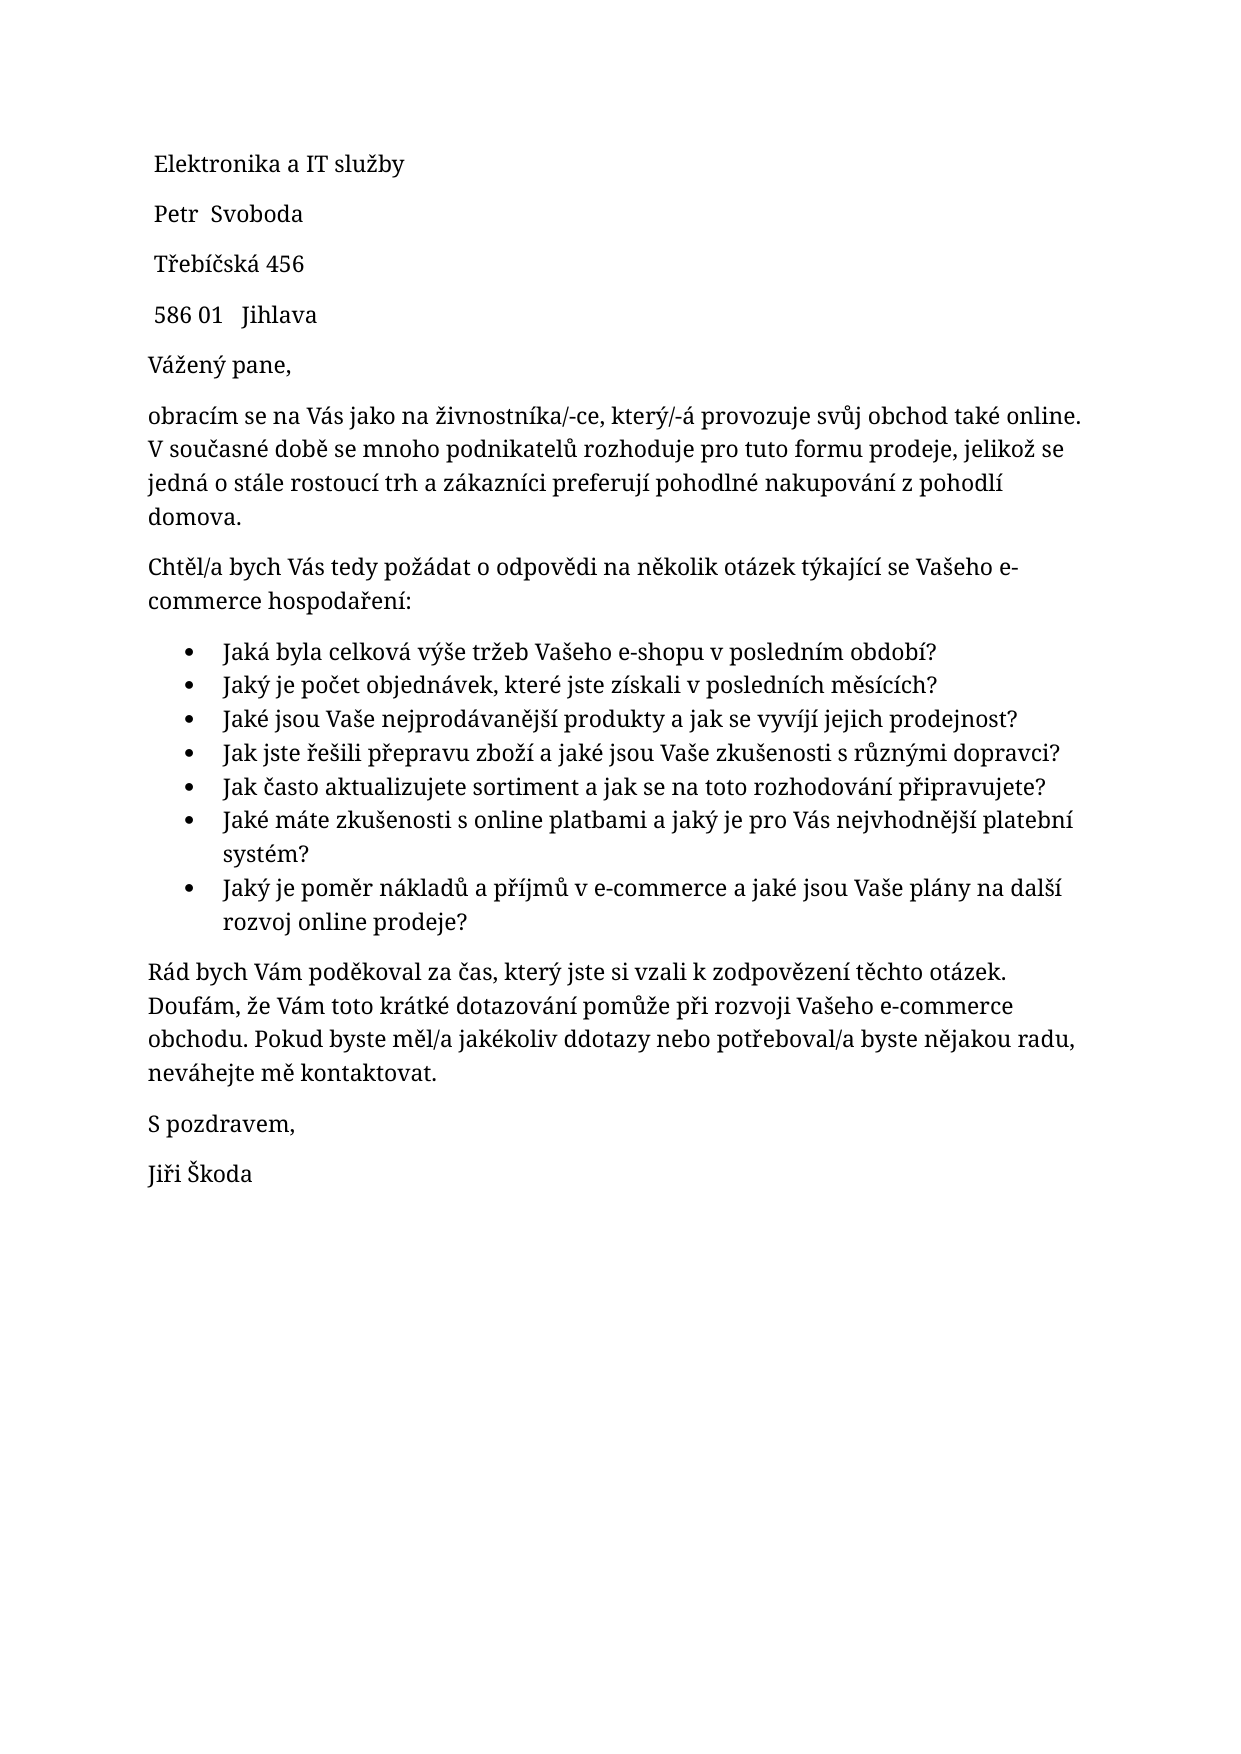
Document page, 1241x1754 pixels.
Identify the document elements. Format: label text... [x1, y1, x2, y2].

list Jaký je poměr nákladů a příjmů v e-commerce a jaké jsou Vaše plány na další rozvoj online prodeje? [185, 872, 1093, 937]
list Jaký je počet objednávek, které jste získali v posledních měsících? [185, 669, 1093, 701]
text Třebíčská 456 [148, 248, 1093, 280]
text 586 01 Jihlava [148, 299, 1093, 330]
text Vážený pane, [148, 349, 1093, 381]
text obracím se na Vás jako na živnostníka/-ce, který/-á provozuje svůj obchod také online. V současné době se mnoho podnikatelů rozhoduje pro tuto formu prodeje, jelikož se jedná o stále rostoucí trh a zákazníci preferují pohodlné nakupování z pohodlí domova. [148, 400, 1093, 532]
list Jaké máte zkušenosti s online platbami a jaký je pro Vás nejvhodnější platební systém? [185, 804, 1093, 869]
text Rád bych Vám poděkoval za čas, který jste si vzali k zodpovězení těchto otázek. Doufám, že Vám toto krátké dotazování pomůže při rozvoji Vašeho e-commerce obchodu. Pokud byste měl/a jakékoliv ddotazy nebo potřeboval/a byste nějakou radu, neváhejte mě kontaktovat. [148, 956, 1093, 1088]
list Jak často aktualizujete sortiment a jak se na toto rozhodování připravujete? [185, 771, 1093, 802]
text S pozdravem, [148, 1108, 1093, 1139]
text Petr Svoboda [148, 198, 1093, 229]
text Chtěl/a bych Vás tedy požádat o odpovědi na několik otázek týkající se Vašeho e-commerce hospodaření: [148, 551, 1093, 616]
list Jak jste řešili přepravu zboží a jaké jsou Vaše zkušenosti s různými dopravci? [185, 737, 1093, 768]
text Jiři Škoda [148, 1158, 1093, 1189]
list Jaké jsou Vaše nejprodávanější produkty a jak se vyvíjí jejich prodejnost? [185, 703, 1093, 734]
list Jaká byla celková výše tržeb Vašeho e-shopu v posledním období? [185, 636, 1093, 667]
text Elektronika a IT služby [148, 148, 1093, 179]
